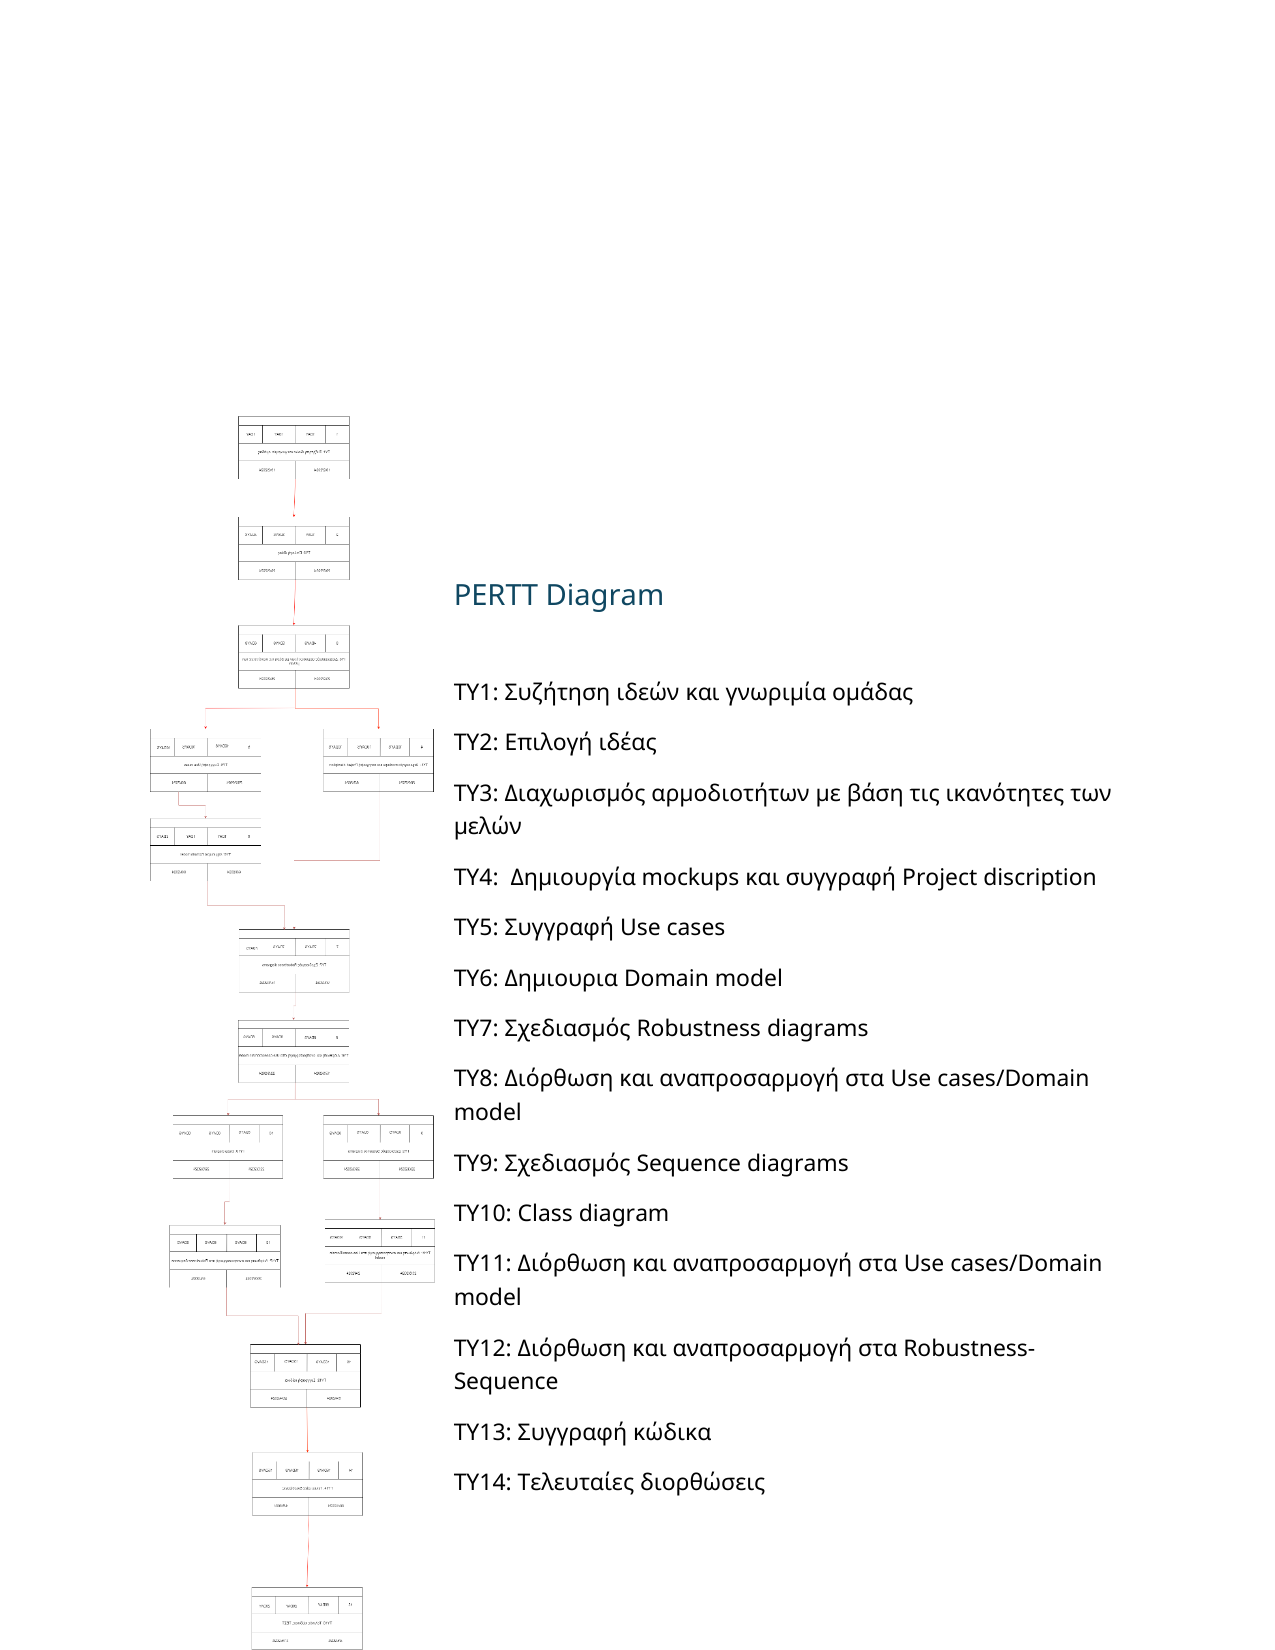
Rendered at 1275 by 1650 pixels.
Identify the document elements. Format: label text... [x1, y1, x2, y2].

text ΤΥ8: Διόρθωση και αναπροσαρμογή στα Use cases/Domain model [435, 1062, 1125, 1127]
subtitle PERTT Diagram [435, 574, 1125, 614]
text ΤΥ9: Σχεδιασμός Sequence diagrams [435, 1147, 1125, 1178]
picture [150, 416, 435, 1650]
text ΤΥ4: Δημιουργία mockups και συγγραφή Project discription [435, 861, 1125, 892]
text ΤΥ14: Τελευταίες διορθώσεις [435, 1466, 1125, 1497]
text TY6: Δημιουρια Domain model [435, 962, 1125, 993]
text ΤΥ2: Επιλογή ιδέας [435, 726, 1125, 757]
text ΤΥ10: Class diagram [435, 1197, 1125, 1228]
text ΤΥ7: Σχεδιασμός Robustness diagrams [435, 1012, 1125, 1043]
text ΤΥ3: Διαχωρισμός αρμοδιοτήτων με βάση τις ικανότητες των μελών [435, 777, 1125, 842]
text ΤΥ5: Συγγραφή Use cases [435, 911, 1125, 942]
text ΤΥ13: Συγγραφή κώδικα [435, 1416, 1125, 1447]
text ΤΥ1: Συζήτηση ιδεών και γνωριμία ομάδας [435, 676, 1125, 707]
text ΤΥ11: Διόρθωση και αναπροσαρμογή στα Use cases/Domain model [435, 1247, 1125, 1312]
text ΤΥ12: Διόρθωση και αναπροσαρμογή στα Robustness-Sequence [435, 1332, 1125, 1397]
